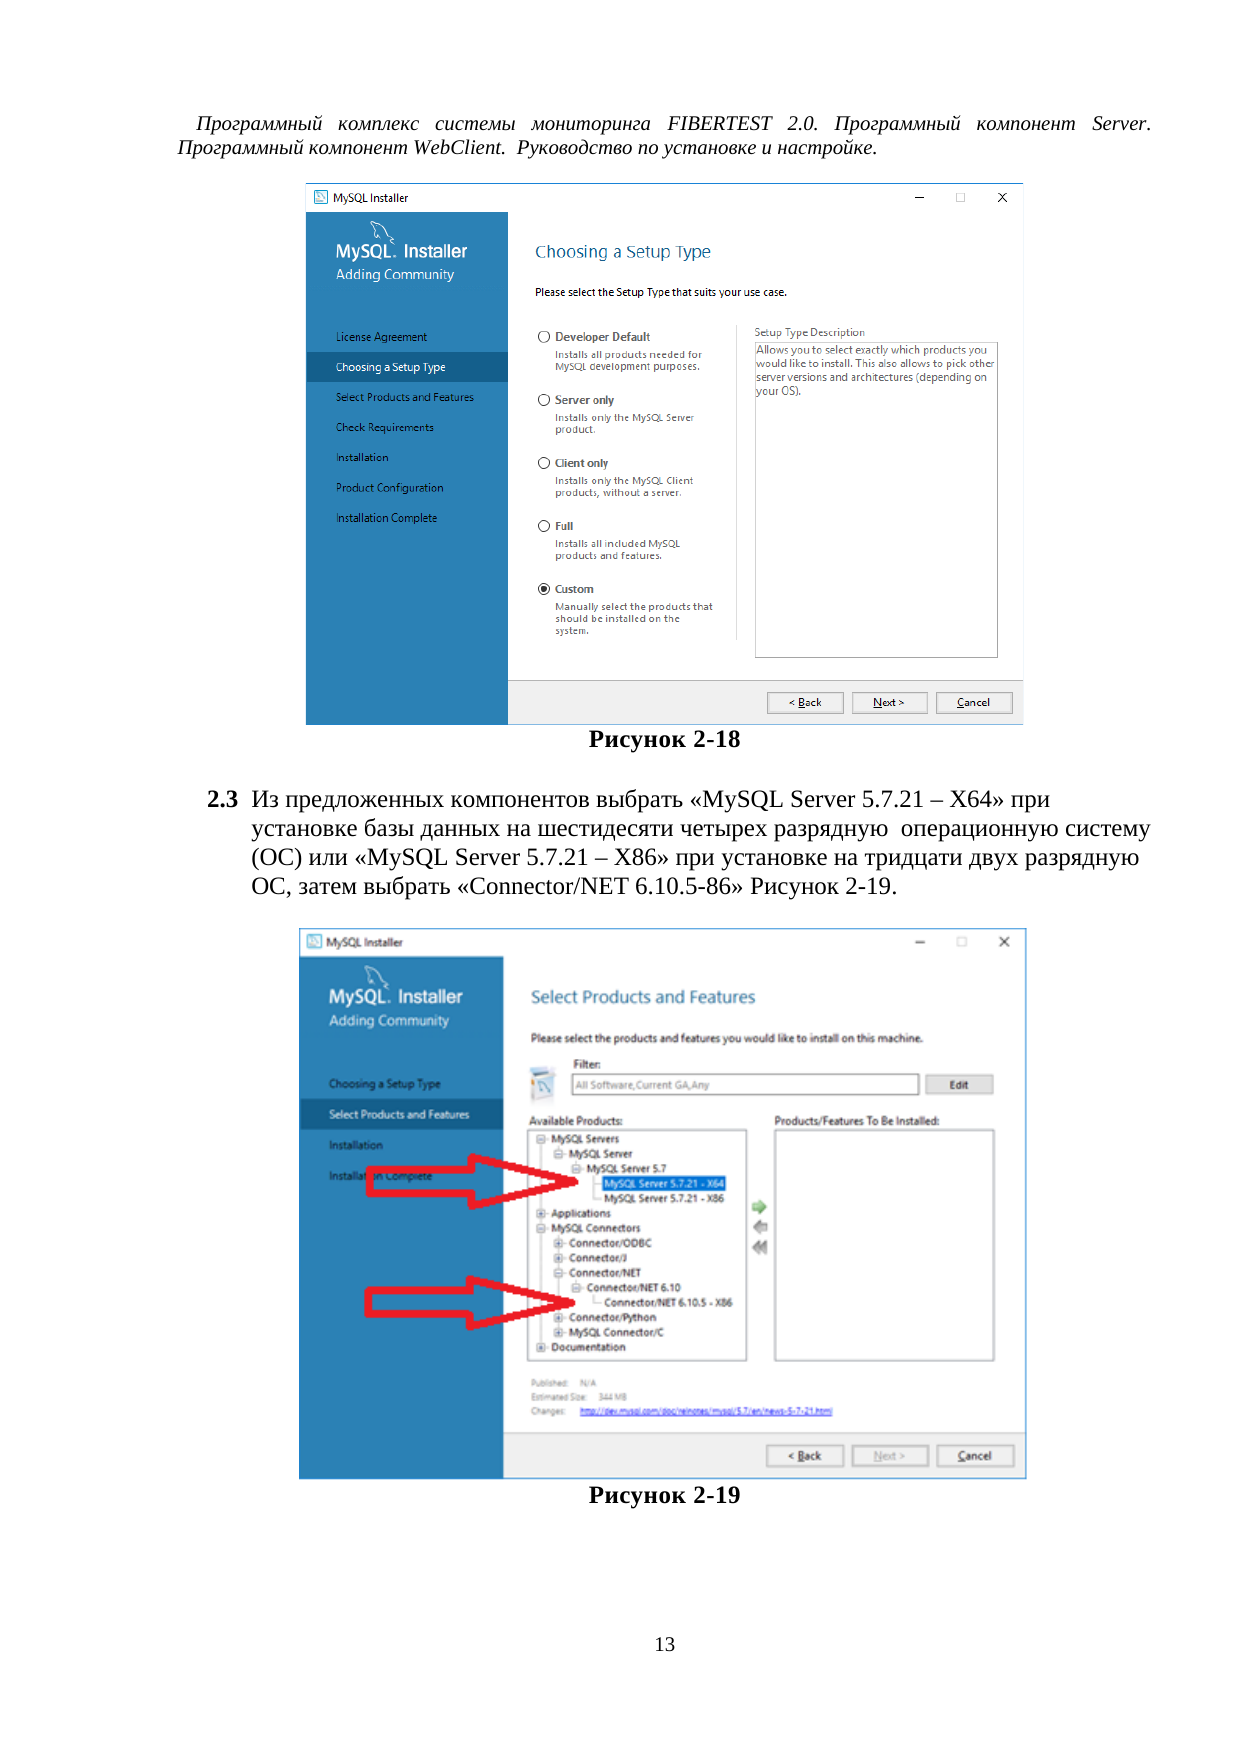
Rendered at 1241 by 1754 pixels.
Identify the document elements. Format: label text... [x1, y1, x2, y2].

picture [305, 183, 1024, 725]
picture [299, 928, 1030, 1481]
